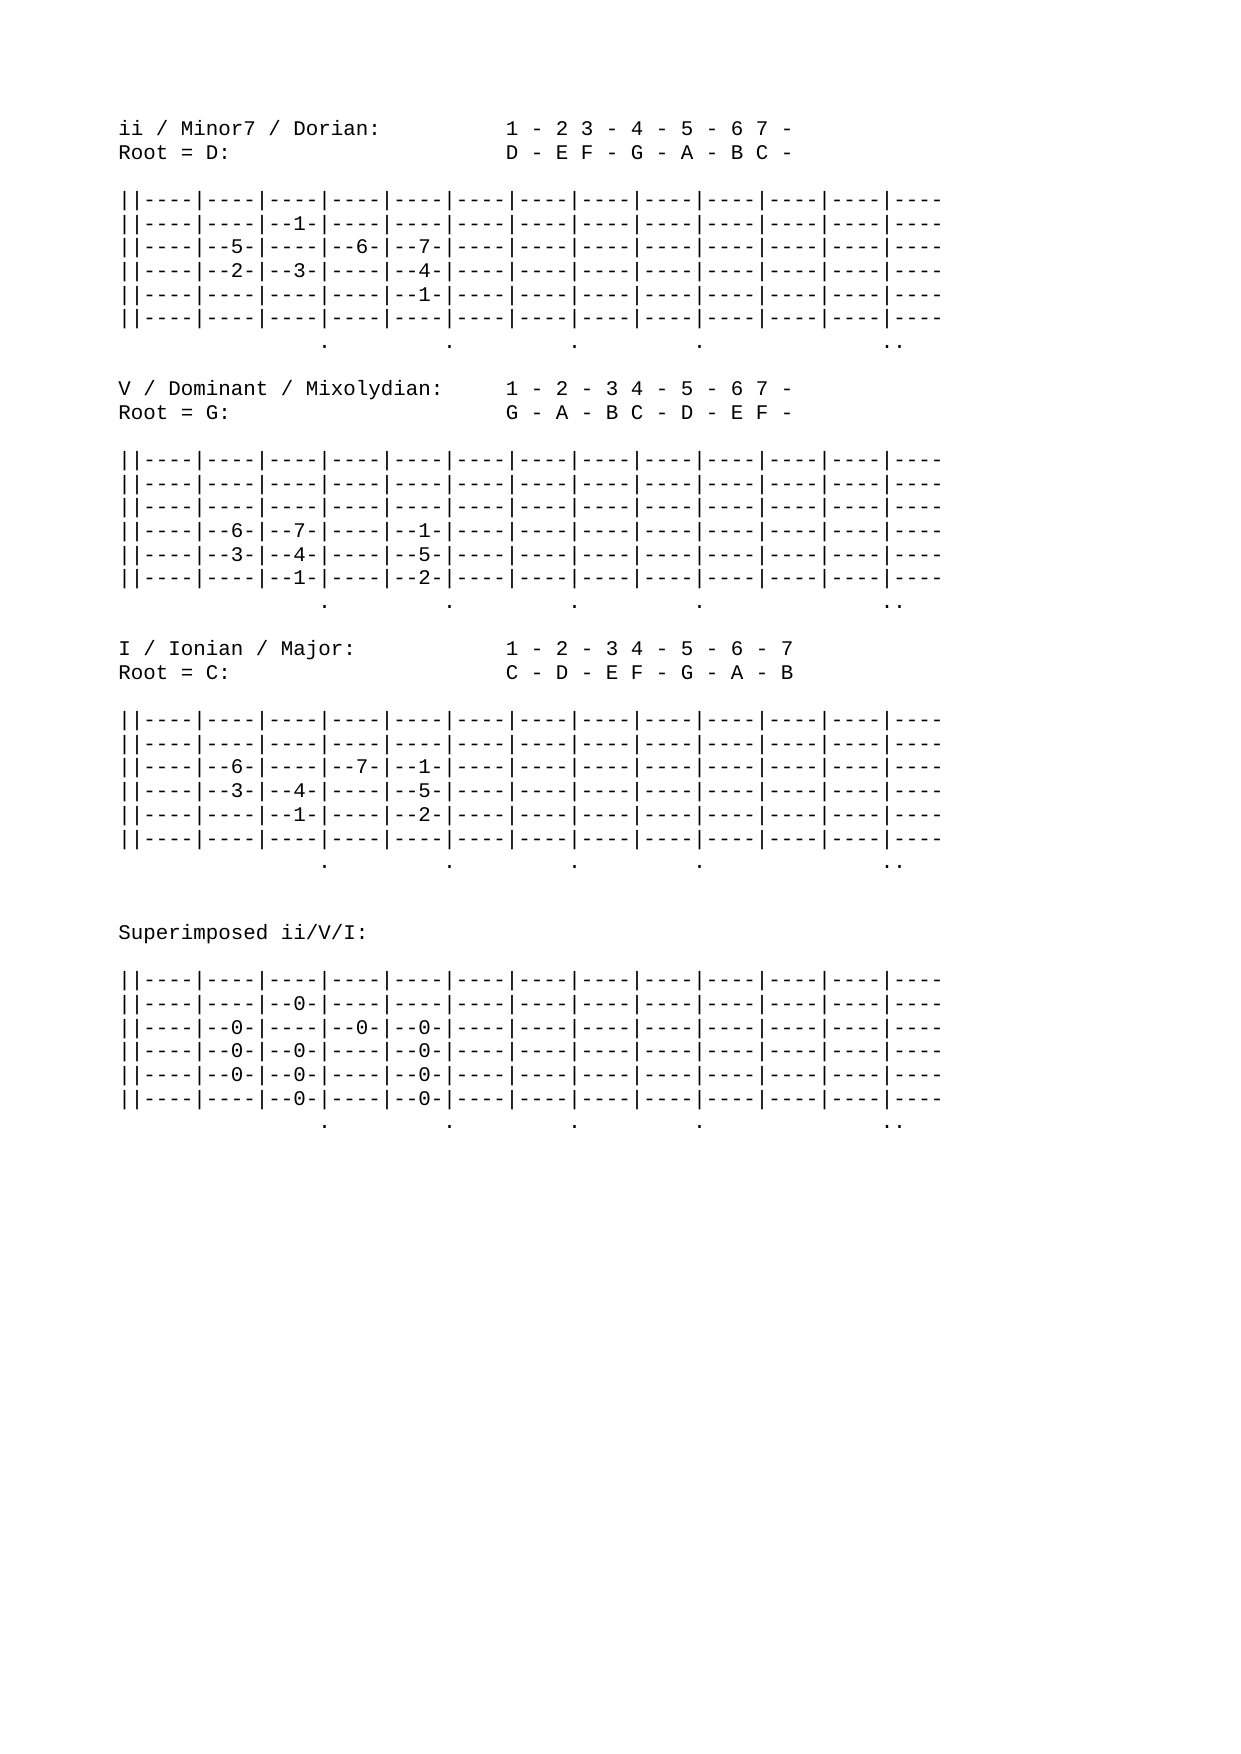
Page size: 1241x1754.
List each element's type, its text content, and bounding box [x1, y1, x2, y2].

text ||----|----|----|----|----|----|----|----|----|----|----|----|---- [118, 307, 1122, 331]
text ||----|--6-|----|--7-|--1-|----|----|----|----|----|----|----|---- [118, 757, 1122, 780]
text Root = D: D - E F - G - A - B C - [118, 142, 1122, 165]
text ||----|----|----|----|----|----|----|----|----|----|----|----|---- [118, 827, 1122, 851]
text ||----|----|--1-|----|----|----|----|----|----|----|----|----|---- [118, 213, 1122, 236]
text ||----|--3-|--4-|----|--5-|----|----|----|----|----|----|----|---- [118, 544, 1122, 567]
text ||----|--0-|----|--0-|--0-|----|----|----|----|----|----|----|---- [118, 1017, 1122, 1040]
text ii / Minor7 / Dorian: 1 - 2 3 - 4 - 5 - 6 7 - [118, 118, 1122, 142]
text ||----|--6-|--7-|----|--1-|----|----|----|----|----|----|----|---- [118, 520, 1122, 544]
text Root = C: C - D - E F - G - A - B [118, 662, 1122, 686]
text . . . . .. [118, 851, 1122, 875]
text . . . . .. [118, 1111, 1122, 1135]
text ||----|--0-|--0-|----|--0-|----|----|----|----|----|----|----|---- [118, 1040, 1122, 1064]
text ||----|----|--1-|----|--2-|----|----|----|----|----|----|----|---- [118, 804, 1122, 827]
text ||----|----|----|----|----|----|----|----|----|----|----|----|---- [118, 496, 1122, 520]
text ||----|----|----|----|----|----|----|----|----|----|----|----|---- [118, 189, 1122, 213]
text ||----|--2-|--3-|----|--4-|----|----|----|----|----|----|----|---- [118, 260, 1122, 284]
text ||----|----|----|----|----|----|----|----|----|----|----|----|---- [118, 733, 1122, 757]
text ||----|----|--1-|----|--2-|----|----|----|----|----|----|----|---- [118, 567, 1122, 591]
text ||----|--0-|--0-|----|--0-|----|----|----|----|----|----|----|---- [118, 1064, 1122, 1088]
text ||----|----|----|----|----|----|----|----|----|----|----|----|---- [118, 969, 1122, 993]
text . . . . .. [118, 591, 1122, 615]
text ||----|----|----|----|----|----|----|----|----|----|----|----|---- [118, 449, 1122, 473]
text . . . . .. [118, 331, 1122, 354]
text ||----|----|--0-|----|----|----|----|----|----|----|----|----|---- [118, 993, 1122, 1017]
text ||----|----|----|----|----|----|----|----|----|----|----|----|---- [118, 709, 1122, 733]
text ||----|----|--0-|----|--0-|----|----|----|----|----|----|----|---- [118, 1088, 1122, 1111]
text V / Dominant / Mixolydian: 1 - 2 - 3 4 - 5 - 6 7 - [118, 378, 1122, 402]
text ||----|--5-|----|--6-|--7-|----|----|----|----|----|----|----|---- [118, 236, 1122, 260]
text I / Ionian / Major: 1 - 2 - 3 4 - 5 - 6 - 7 [118, 638, 1122, 662]
text Superimposed ii/V/I: [118, 922, 1122, 946]
text ||----|----|----|----|--1-|----|----|----|----|----|----|----|---- [118, 284, 1122, 307]
text ||----|----|----|----|----|----|----|----|----|----|----|----|---- [118, 473, 1122, 496]
text Root = G: G - A - B C - D - E F - [118, 402, 1122, 426]
text ||----|--3-|--4-|----|--5-|----|----|----|----|----|----|----|---- [118, 780, 1122, 804]
